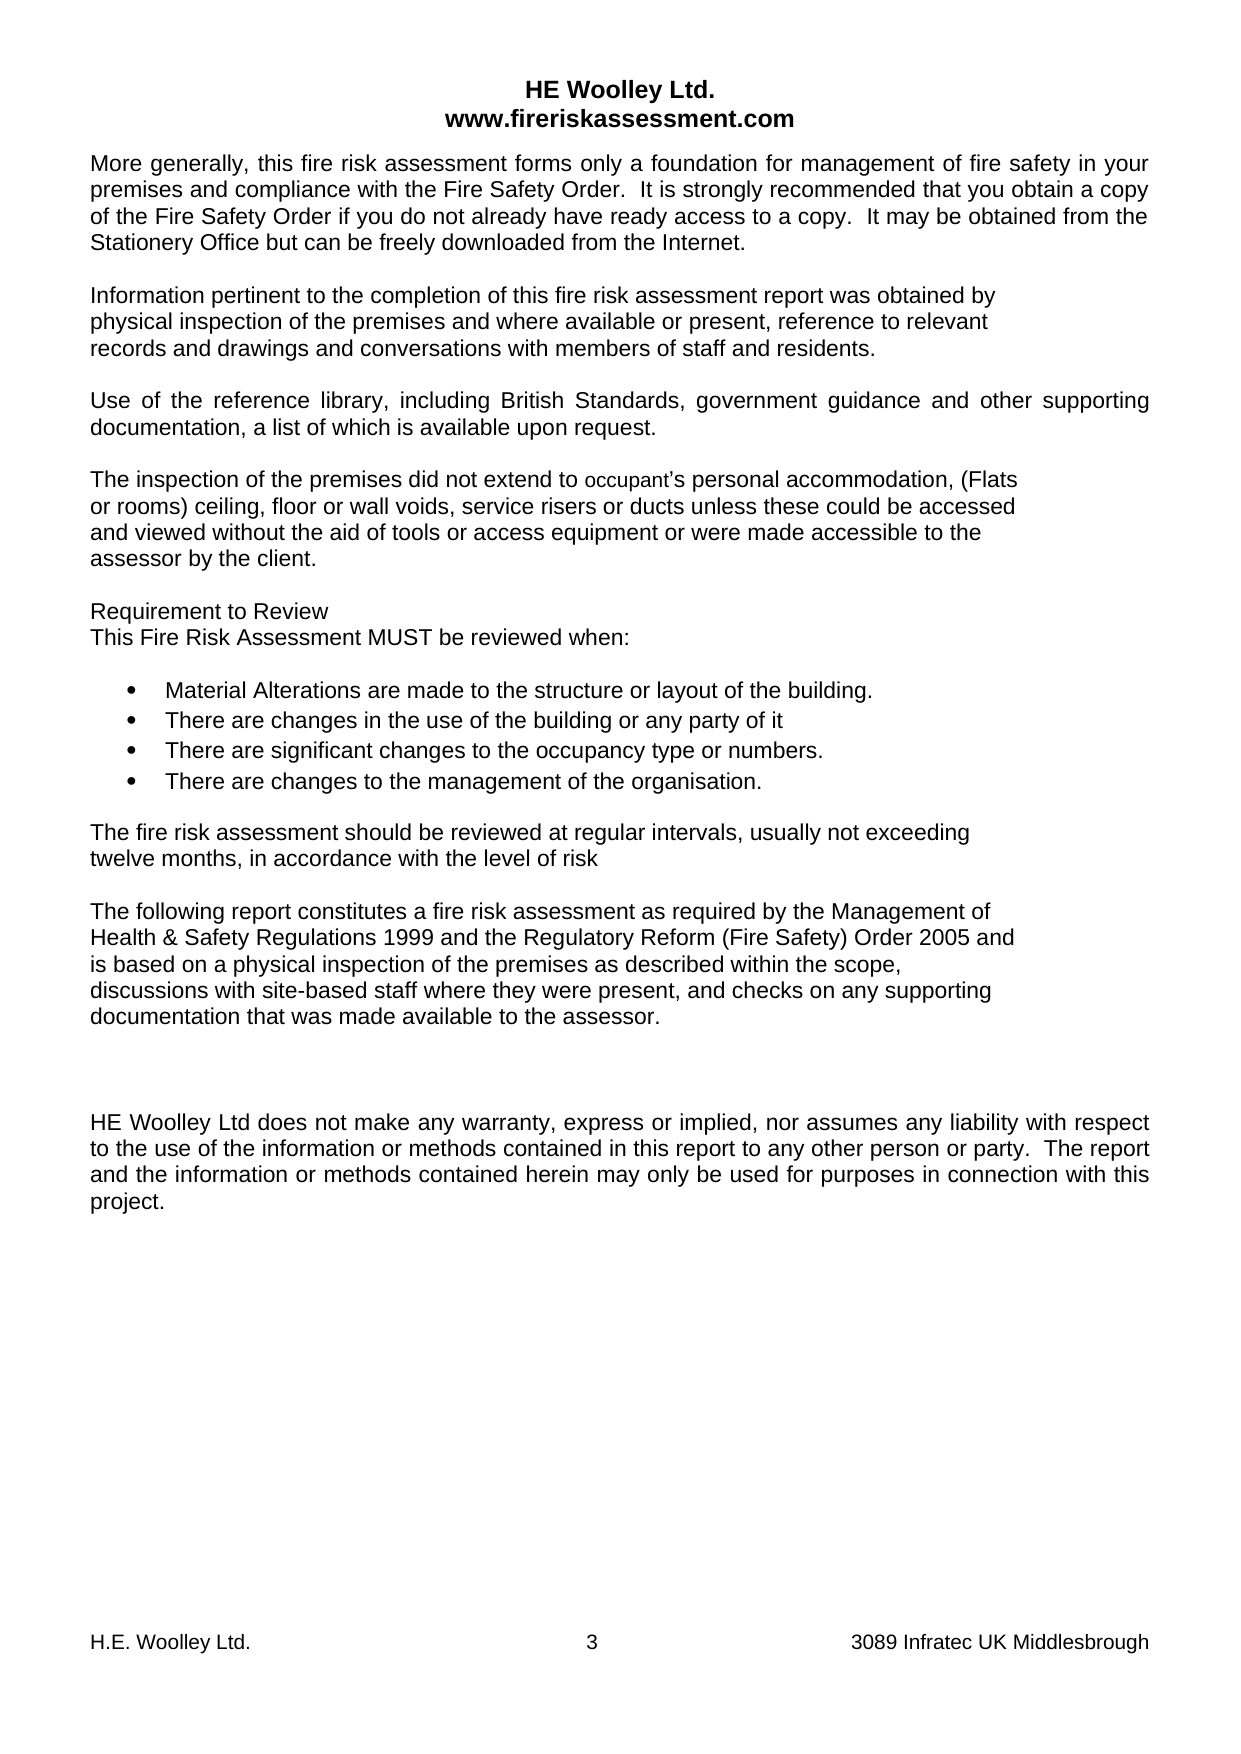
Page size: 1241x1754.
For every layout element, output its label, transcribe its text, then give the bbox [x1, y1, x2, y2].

text Information pertinent to the completion of this fire risk assessment report was obtained by [90, 282, 1150, 308]
text twelve months, in accordance with the level of risk [90, 845, 1150, 871]
text and viewed without the aid of tools or access equipment or were made accessible to the [90, 519, 1150, 545]
text This Fire Risk Assessment MUST be reviewed when: [90, 624, 1150, 651]
text is based on a physical inspection of the premises as described within the scope, [90, 951, 1150, 977]
list There are changes in the use of the building or any party of it [127, 707, 1150, 734]
text More generally, this fire risk assessment forms only a foundation for management of fire safety in your premises and compliance with the Fire Safety Order. It is strongly recommended that you obtain a copy of the Fire Safety Order if you do not already have ready access to a copy. It may be obtained from the Stationery Office but can be freely downloaded from the Internet. [90, 150, 1150, 255]
list There are changes to the management of the organisation. [127, 768, 1150, 794]
text The inspection of the premises did not extend to occupant’s personal accommodation, (Flats [90, 466, 1150, 493]
text The following report constitutes a fire risk assessment as required by the Management of [90, 898, 1150, 924]
text Health & Safety Regulations 1999 and the Regulatory Reform (Fire Safety) Order 2005 and [90, 924, 1150, 951]
text assessor by the client. [90, 545, 1150, 572]
list There are significant changes to the occupancy type or numbers. [127, 737, 1150, 764]
text or rooms) ceiling, floor or wall voids, service risers or ducts unless these could be accessed [90, 493, 1150, 519]
text documentation that was made available to the assessor. [90, 1003, 1150, 1029]
text records and drawings and conversations with members of staff and residents. [90, 334, 1150, 361]
text Requirement to Review [90, 598, 1150, 624]
text physical inspection of the premises and where available or present, reference to relevant [90, 308, 1150, 334]
text HE Woolley Ltd does not make any warranty, express or implied, nor assumes any liability with respect to the use of the information or methods contained in this report to any other person or party. The report and the information or methods contained herein may only be used for purposes in connection with this project. [90, 1109, 1150, 1214]
text discussions with site-based staff where they were present, and checks on any supporting [90, 977, 1150, 1003]
list Material Alterations are made to the structure or layout of the building. [127, 677, 1150, 703]
text The fire risk assessment should be reviewed at regular intervals, usually not exceeding [90, 819, 1150, 845]
text Use of the reference library, including British Standards, government guidance and other supporting documentation, a list of which is available upon request. [90, 387, 1150, 440]
